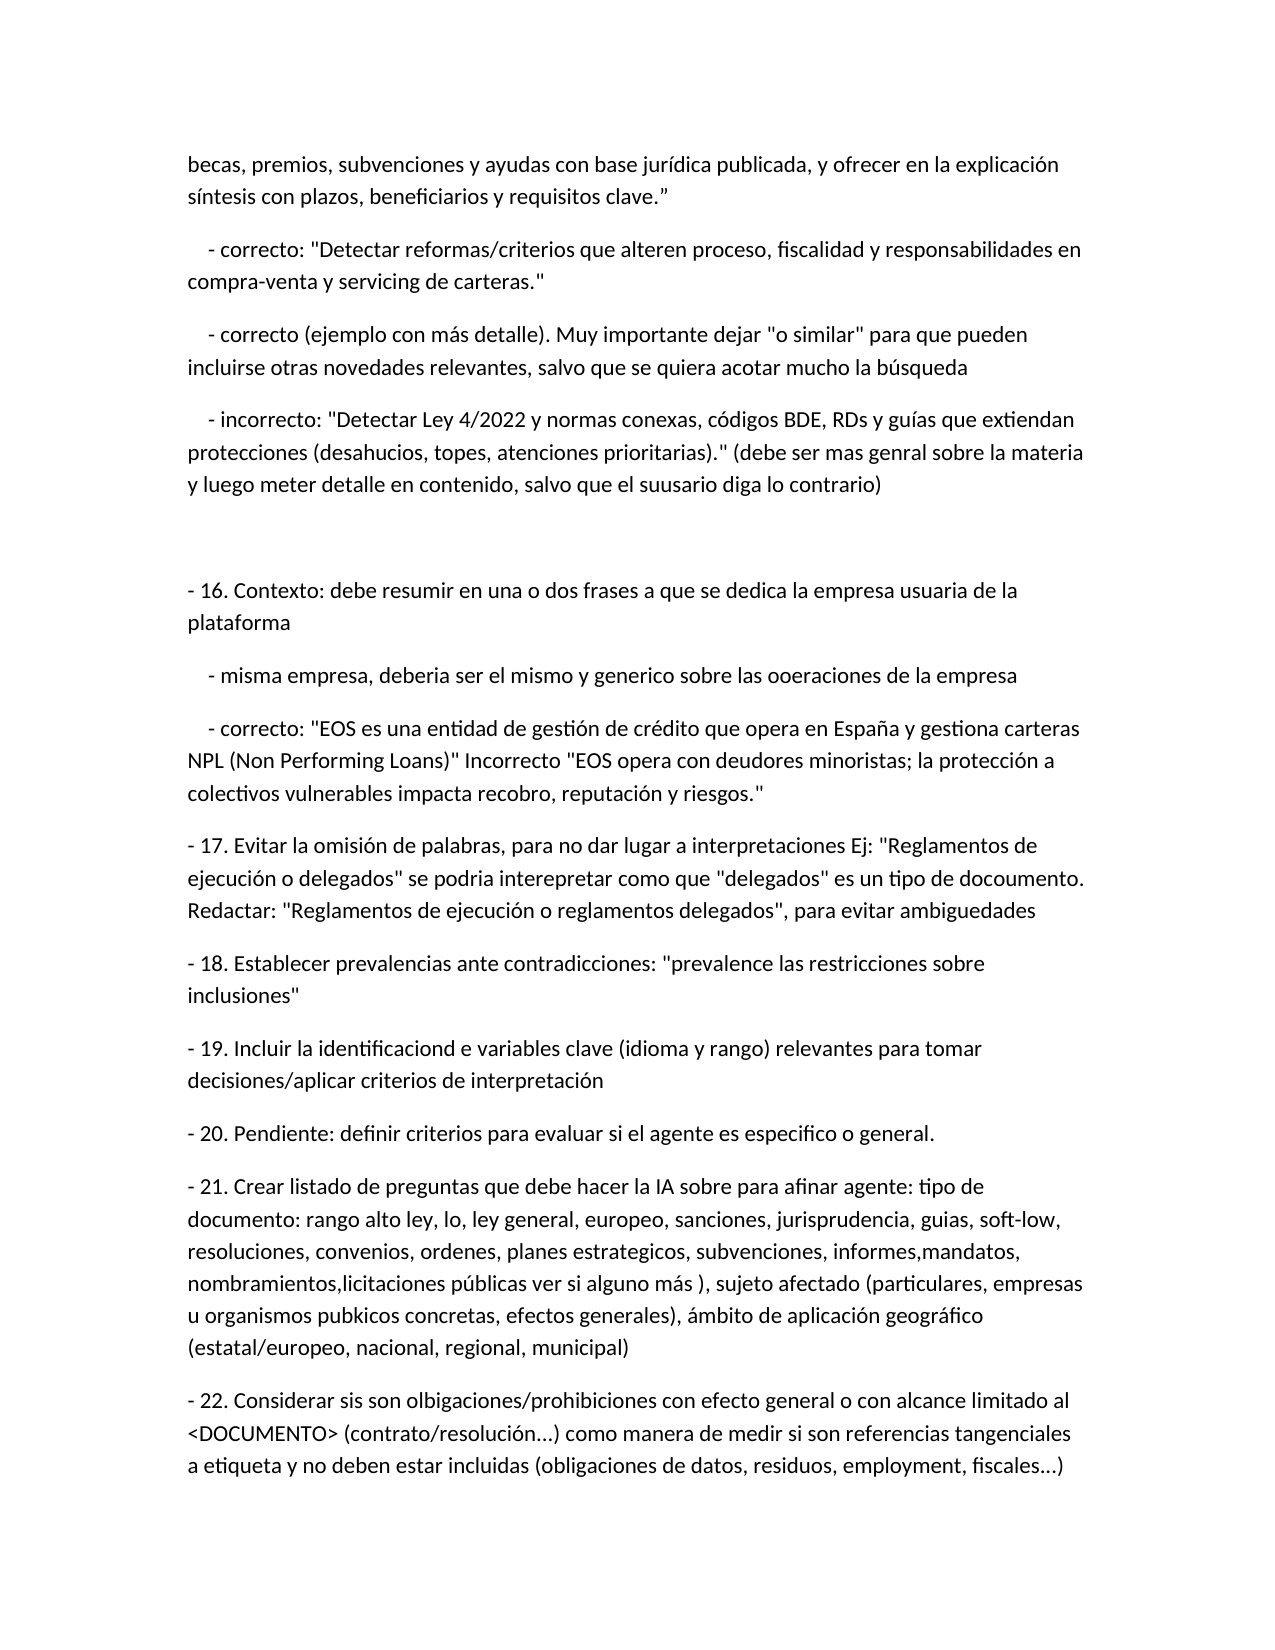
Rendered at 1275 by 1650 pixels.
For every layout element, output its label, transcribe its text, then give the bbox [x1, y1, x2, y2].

text - incorrecto: "Detectar Ley 4/2022 y normas conexas, códigos BDE, RDs y guías que extiendan protecciones (desahucios, topes, atenciones prioritarias)." (debe ser mas genral sobre la materia y luego meter detalle en contenido, salvo que el suusario diga lo contrario) [187, 406, 1087, 498]
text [187, 150, 1087, 210]
text - 20. Pendiente: definir criterios para evaluar si el agente es especifico o general. [187, 1119, 1087, 1147]
text - 19. Incluir la identificaciond e variables clave (idioma y rango) relevantes para tomar decisiones/aplicar criterios de interpretación [187, 1034, 1087, 1094]
text - 21. Crear listado de preguntas que debe hacer la IA sobre para afinar agente: tipo de documento: rango alto ley, lo, ley general, europeo, sanciones, jurisprudencia, guias, soft-low, resoluciones, convenios, ordenes, planes estrategicos, subvenciones, informes,mandatos, nombramientos,licitaciones públicas ver si alguno más ), sujeto afectado (particulares, empresas u organismos pubkicos concretas, efectos generales), ámbito de aplicación geográfico (estatal/europeo, nacional, regional, municipal) [187, 1172, 1087, 1361]
text - correcto: "Detectar reformas/criterios que alteren proceso, fiscalidad y responsabilidades en compra-venta y servicing de carteras." [187, 235, 1087, 295]
text - correcto: "EOS es una entidad de gestión de crédito que opera en España y gestiona carteras NPL (Non Performing Loans)" Incorrecto "EOS opera con deudores minoristas; la protección a colectivos vulnerables impacta recobro, reputación y riesgos." [187, 714, 1087, 807]
text - 16. Contexto: debe resumir en una o dos frases a que se dedica la empresa usuaria de la plataforma [187, 576, 1087, 636]
text - 22. Considerar sis son olbigaciones/prohibiciones con efecto general o con alcance limitado al <DOCUMENTO> (contrato/resolución...) como manera de medir si son referencias tangenciales a etiqueta y no deben estar incluidas (obligaciones de datos, residuos, employment, fiscales...) [187, 1386, 1087, 1479]
text - 17. Evitar la omisión de palabras, para no dar lugar a interpretaciones Ej: "Reglamentos de ejecución o delegados" se podria interepretar como que "delegados" es un tipo de docoumento. Redactar: "Reglamentos de ejecución o reglamentos delegados", para evitar ambiguedades [187, 832, 1087, 924]
text - misma empresa, deberia ser el mismo y generico sobre las ooeraciones de la empresa [187, 661, 1087, 689]
text - correcto (ejemplo con más detalle). Muy importante dejar "o similar" para que pueden incluirse otras novedades relevantes, salvo que se quiera acotar mucho la búsqueda [187, 320, 1087, 381]
text - 18. Establecer prevalencias ante contradicciones: "prevalence las restricciones sobre inclusiones" [187, 949, 1087, 1009]
